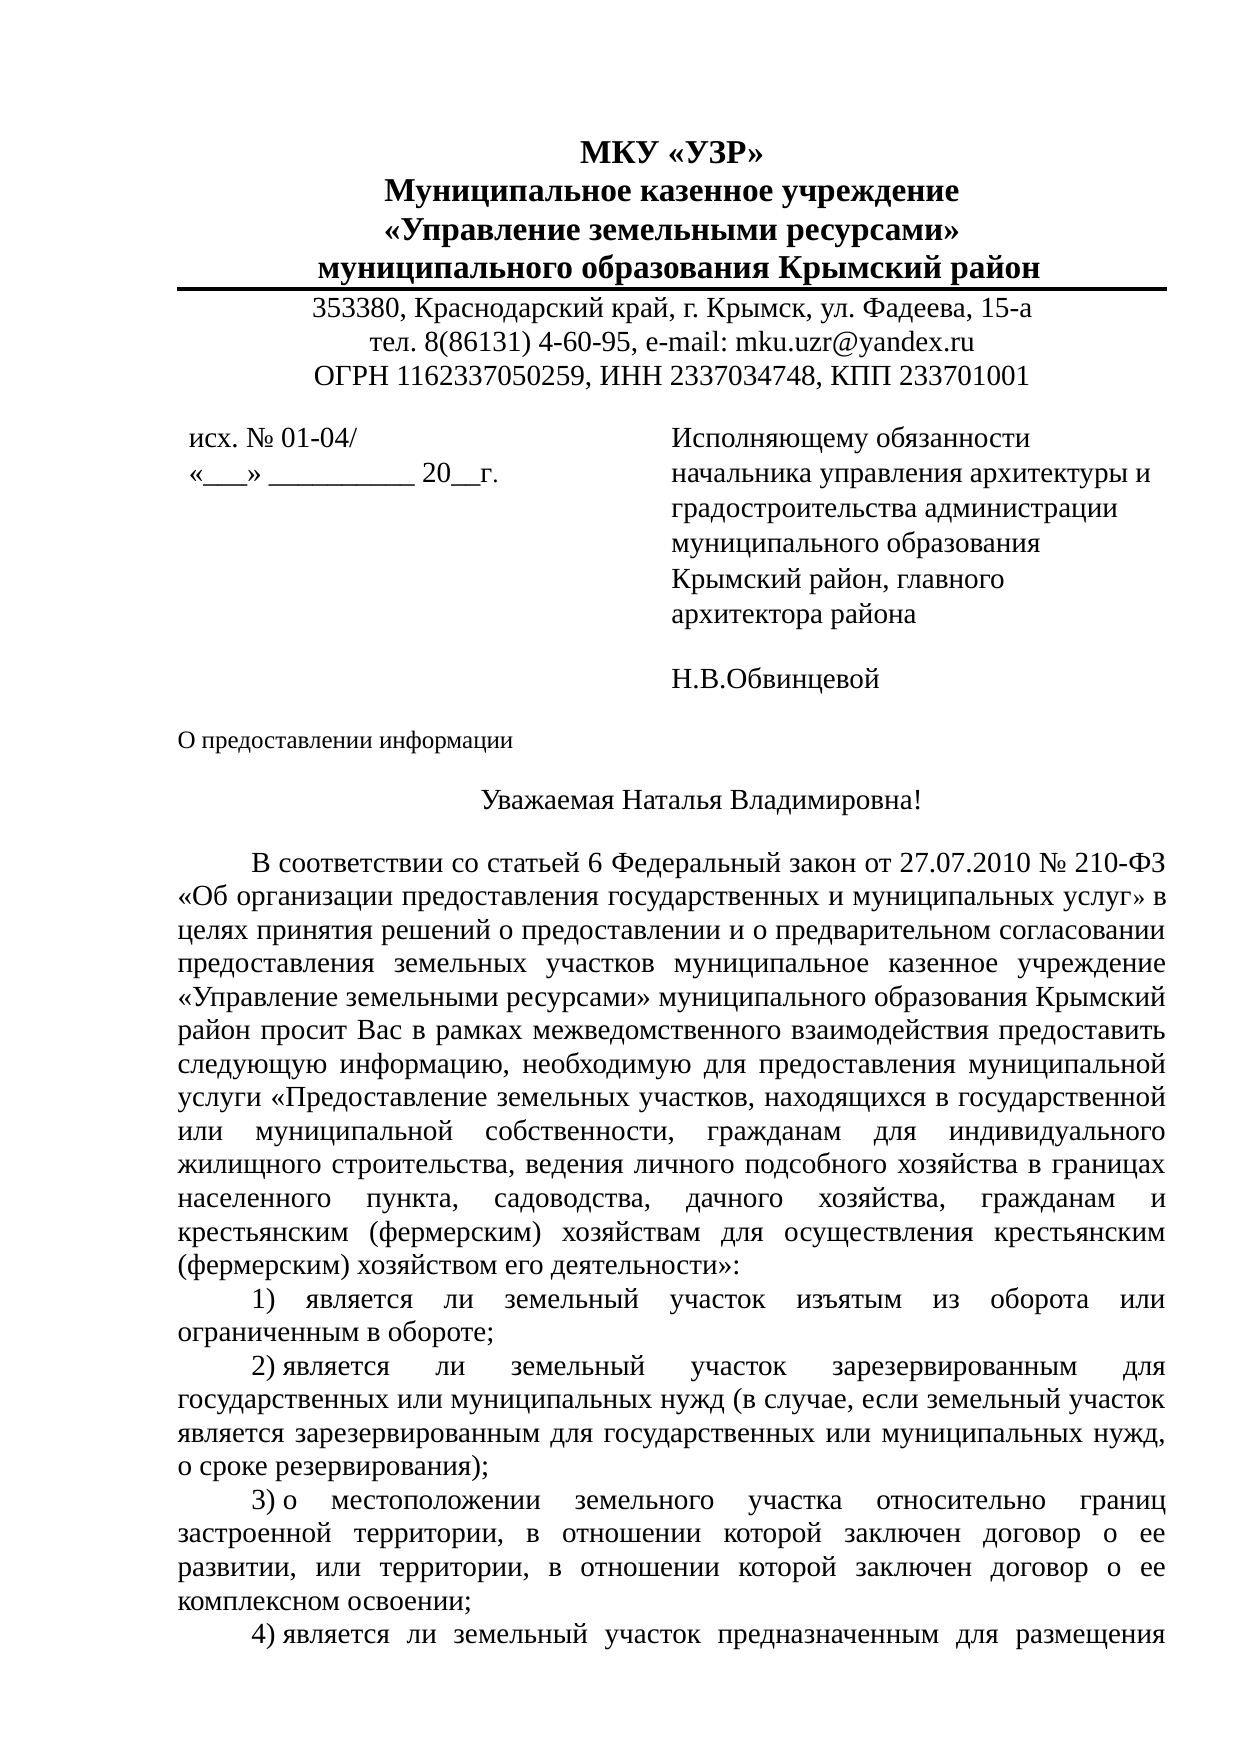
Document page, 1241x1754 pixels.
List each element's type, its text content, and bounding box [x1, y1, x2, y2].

text МКУ «УЗР» [177, 132, 1167, 170]
table_header исх. № 01-04/ «___» __________ 20__г. [177, 420, 672, 696]
text тел. 8(86131) 4-60-95, e-mail: mku.uzr@yandex.ru [177, 324, 1167, 358]
text 3) о местоположении земельного участка относительно границ застроенной территории, в отношении которой заключен договор о ее развитии, или территории, в отношении которой заключен договор о ее комплексном освоении; [177, 1482, 1167, 1616]
text Уважаемая Наталья Владимировна! [177, 782, 1226, 816]
table_header Исполняющему обязанности начальника управления архитектуры и градостроительства администрации муниципального образования Крымский район, главного архитектора района Н.В.Обвинцевой [672, 420, 1167, 696]
text ОГРН 1162337050259, ИНН 2337034748, КПП 233701001 [177, 358, 1167, 391]
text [177, 1616, 1167, 1650]
text Муниципальное казенное учреждение [177, 170, 1167, 209]
text В соответствии со статьей 6 Федеральный закон от 27.07.2010 № 210-ФЗ «Об организации предоставления государственных и муниципальных услуг» в целях принятия решений о предоставлении и о предварительном согласовании предоставления земельных участков муниципальное казенное учреждение «Управление земельными ресурсами» муниципального образования Крымский район просит Вас в рамках межведомственного взаимодействия предоставить следующую информацию, необходимую для предоставления муниципальной услуги «Предоставление земельных участков, находящихся в государственной или муниципальной собственности, гражданам для индивидуального жилищного строительства, ведения личного подсобного хозяйства в границах населенного пункта, садоводства, дачного хозяйства, гражданам и крестьянским (фермерским) хозяйствам для осуществления крестьянским (фермерским) хозяйством его деятельности»: [177, 845, 1167, 1281]
text «Управление земельными ресурсами» [177, 209, 1167, 247]
text 1) является ли земельный участок изъятым из оборота или ограниченным в обороте; [177, 1281, 1167, 1348]
text 2) является ли земельный участок зарезервированным для государственных или муниципальных нужд (в случае, если земельный участок является зарезервированным для государственных или муниципальных нужд, о сроке резервирования); [177, 1348, 1167, 1482]
text муниципального образования Крымский район [177, 247, 1167, 287]
text О предоставлении информации [177, 725, 1167, 754]
text 353380, Краснодарский край, г. Крымск, ул. Фадеева, 15-а [177, 291, 1167, 324]
